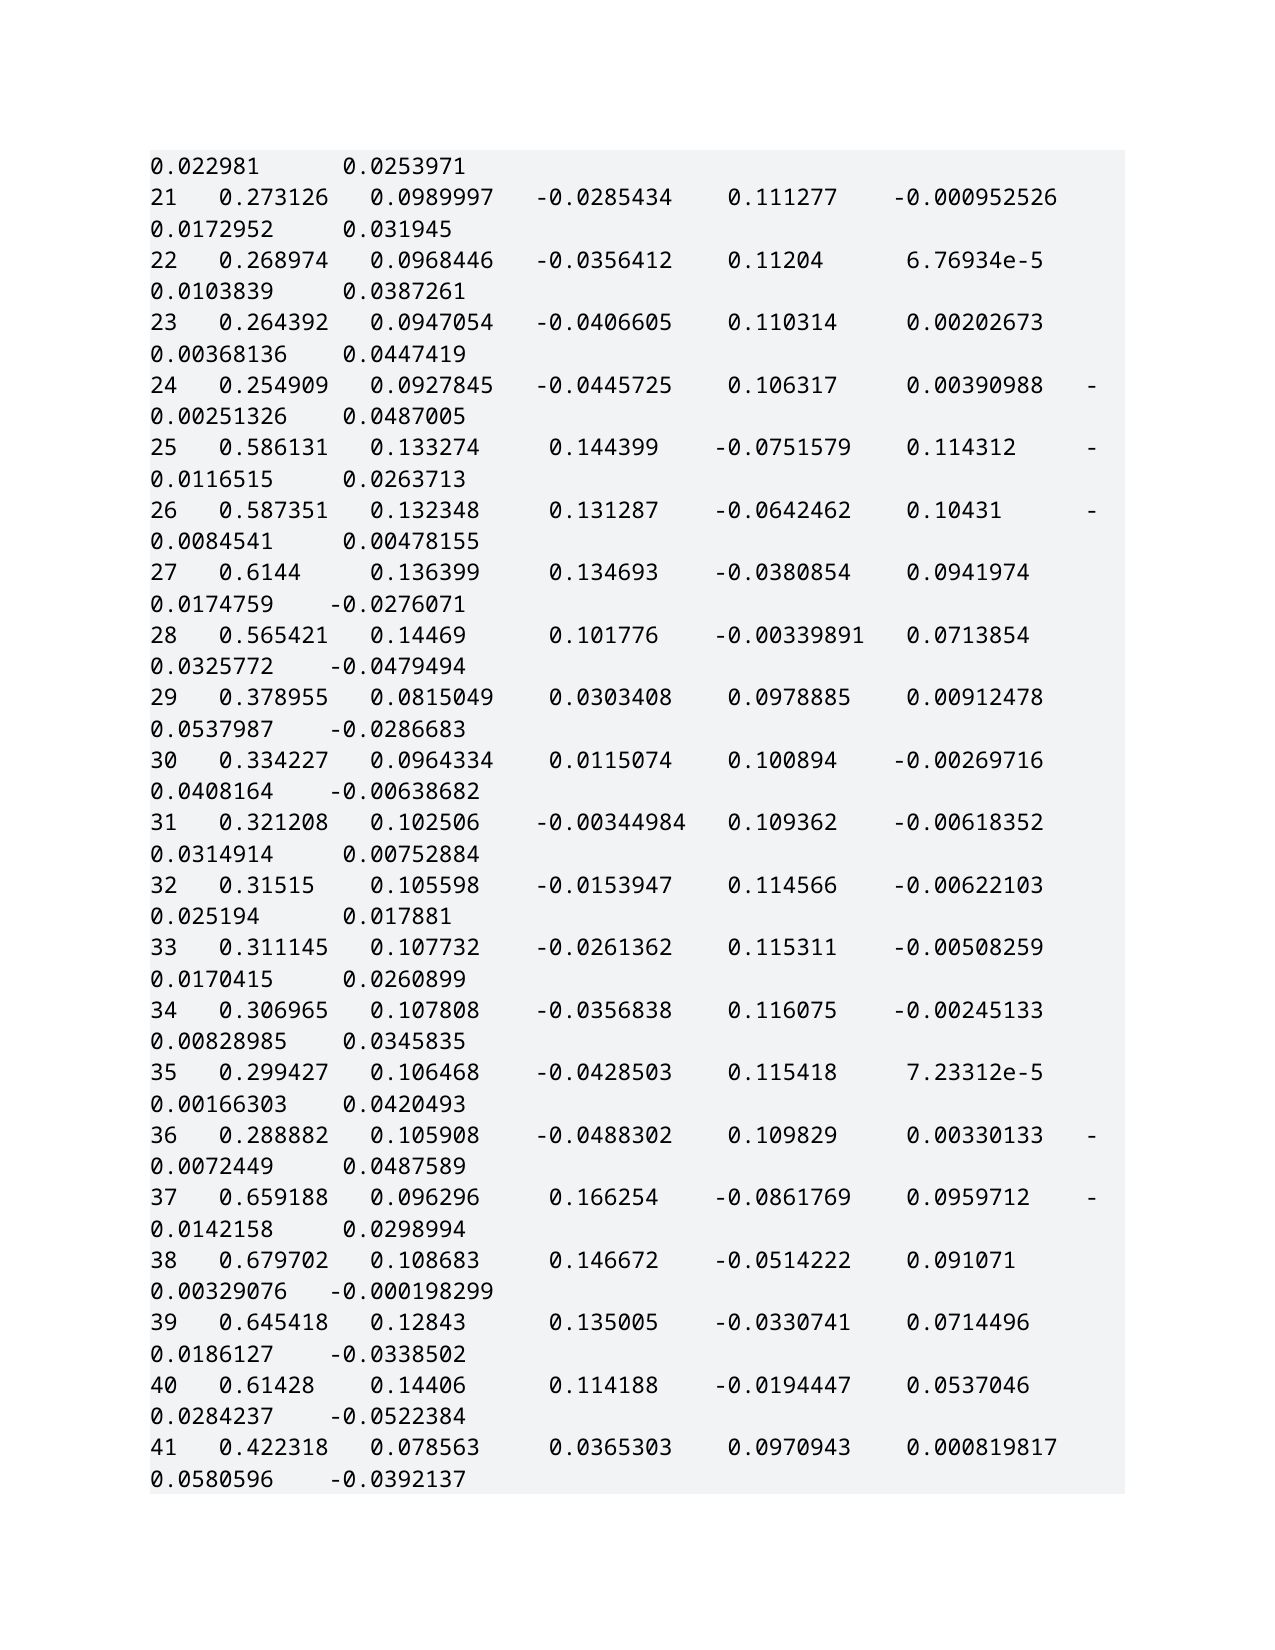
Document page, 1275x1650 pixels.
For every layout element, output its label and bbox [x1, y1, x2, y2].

text [150, 150, 1125, 1494]
